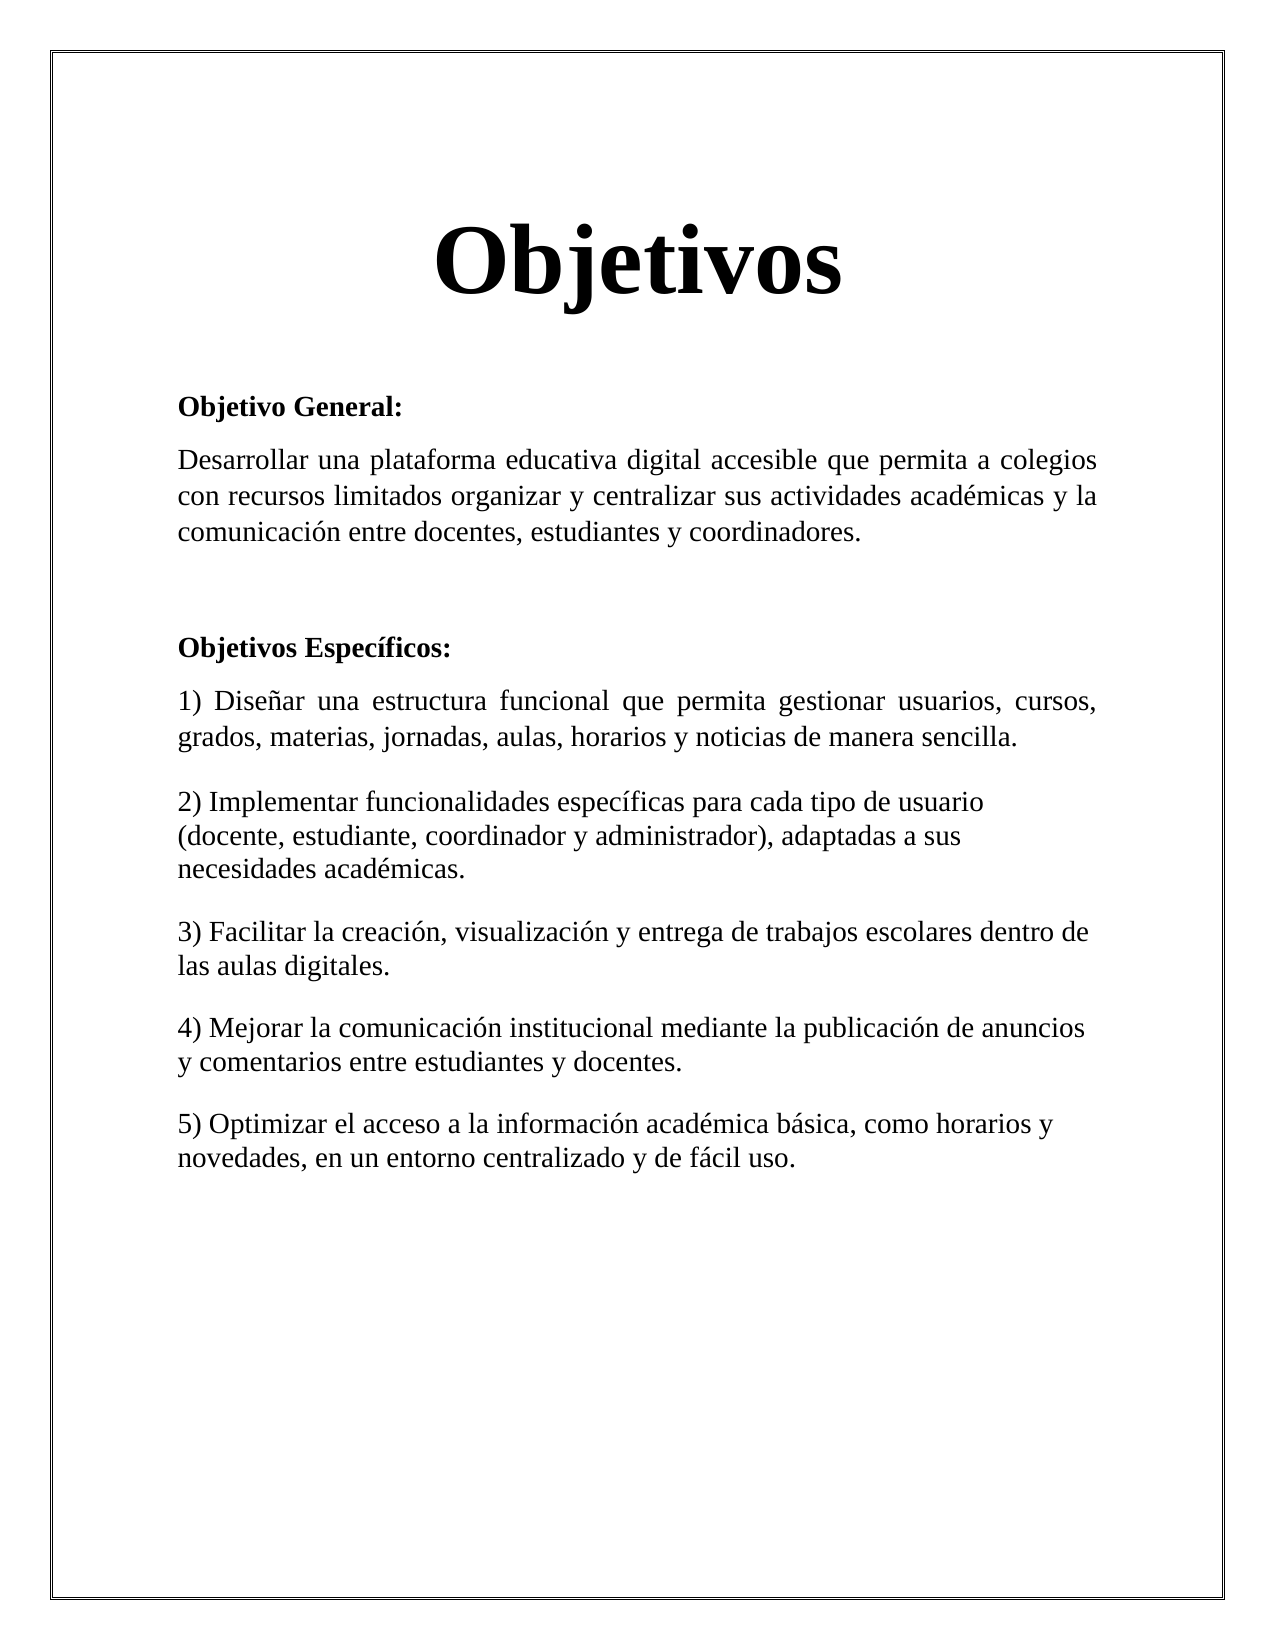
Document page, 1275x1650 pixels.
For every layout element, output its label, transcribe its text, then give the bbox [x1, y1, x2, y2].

text Desarrollar una plataforma educativa digital accesible que permita a colegios con recursos limitados organizar y centralizar sus actividades académicas y la comunicación entre docentes, estudiantes y coordinadores. [177, 442, 1098, 548]
text 2) Implementar funcionalidades específicas para cada tipo de usuario (docente, estudiante, coordinador y administrador), adaptadas a sus necesidades académicas. [177, 784, 1098, 885]
text Objetivos Específicos: [177, 630, 1098, 664]
text 3) Facilitar la creación, visualización y entrega de trabajos escolares dentro de las aulas digitales. [177, 914, 1098, 981]
text Objetivos [177, 200, 1098, 315]
text Objetivo General: [177, 389, 1098, 422]
text 5) Optimizar el acceso a la información académica básica, como horarios y novedades, en un entorno centralizado y de fácil uso. [177, 1107, 1098, 1174]
text 4) Mejorar la comunicación institucional mediante la publicación de anuncios y comentarios entre estudiantes y docentes. [177, 1010, 1098, 1077]
text 1) Diseñar una estructura funcional que permita gestionar usuarios, cursos, grados, materias, jornadas, aulas, horarios y noticias de manera sencilla. [177, 683, 1098, 753]
